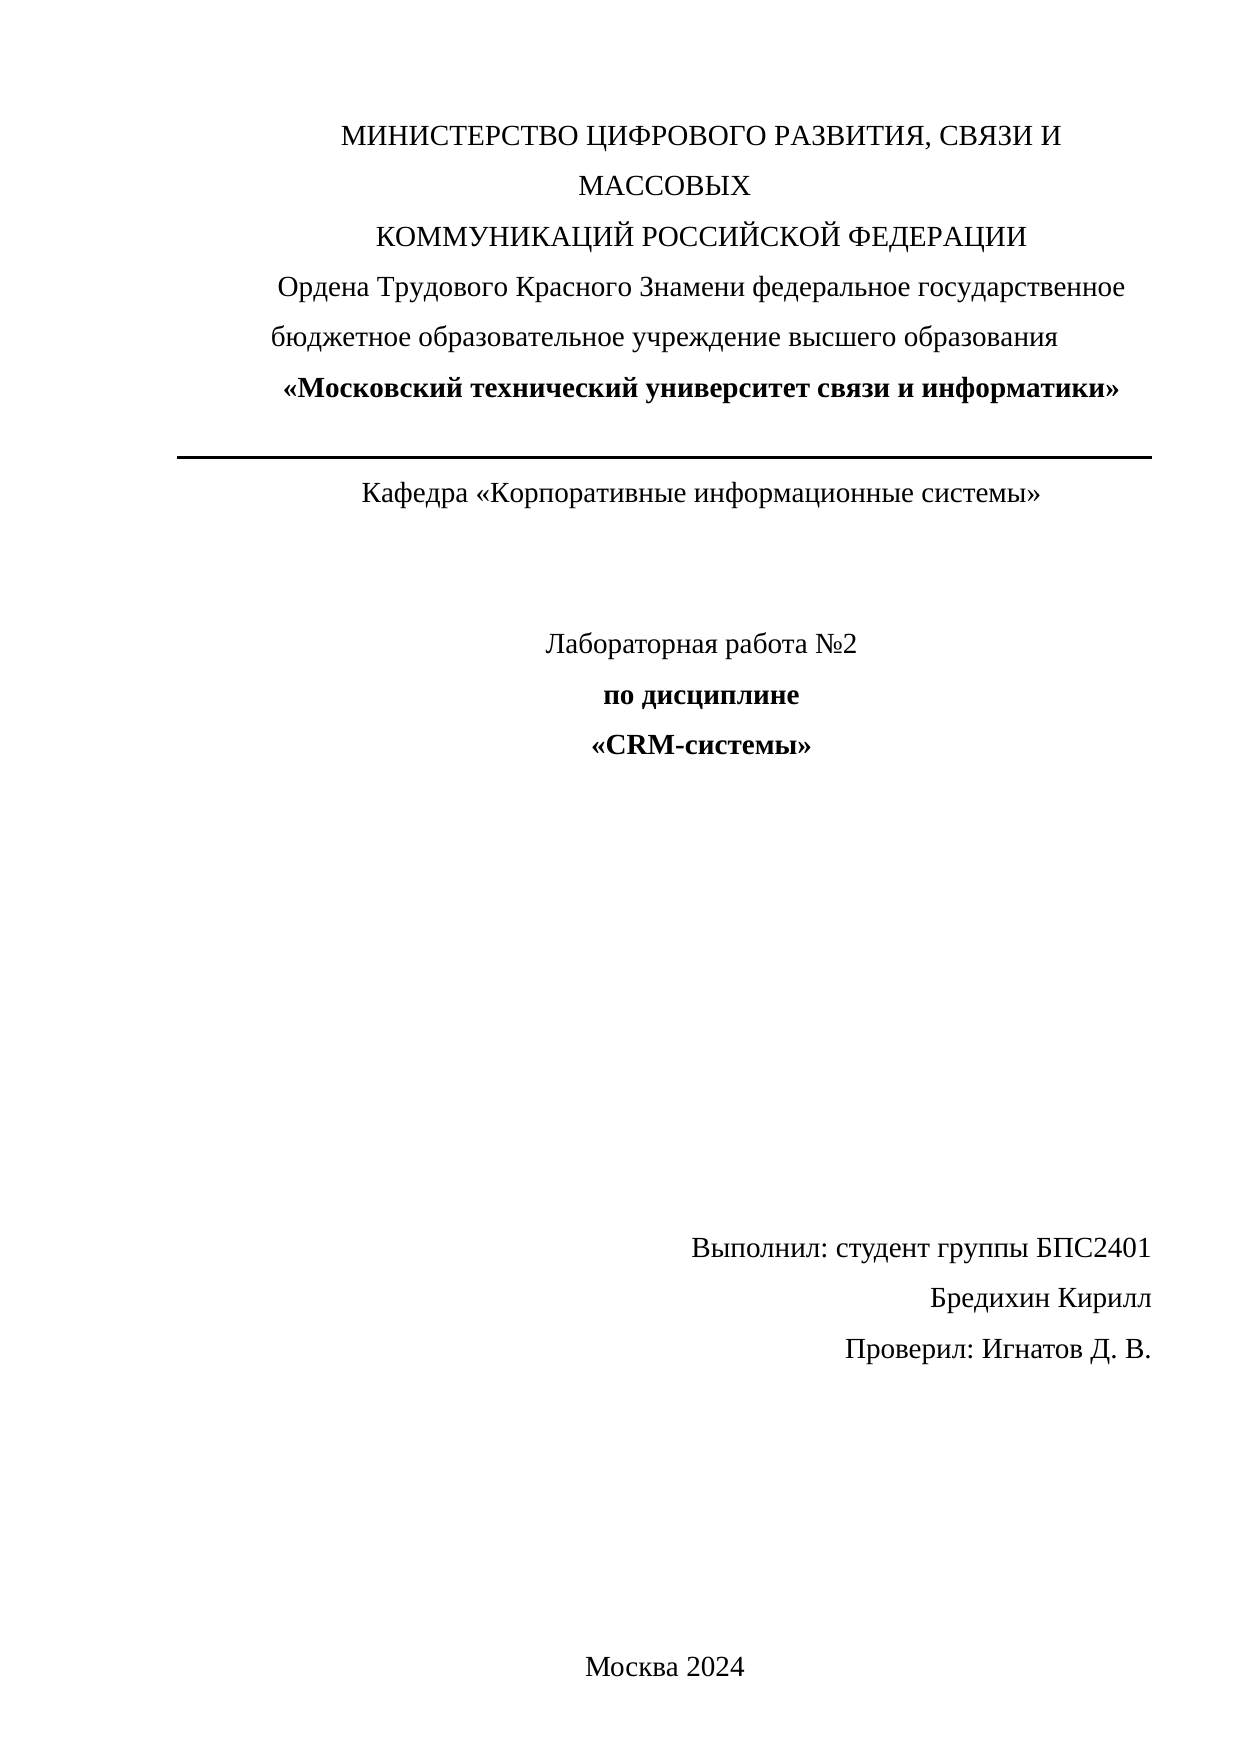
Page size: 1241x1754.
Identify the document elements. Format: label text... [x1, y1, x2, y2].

text Лабораторная работа №2 [177, 626, 1152, 660]
text Выполнил: студент группы БПС2401 [177, 1230, 1152, 1264]
text Ордена Трудового Красного Знамени федеральное государственное бюджетное образовательное учреждение высшего образования [177, 269, 1152, 353]
text Проверил: Игнатов Д. В. [177, 1331, 1152, 1364]
text «CRM-системы» [177, 727, 1152, 761]
text по дисциплине [177, 677, 1152, 710]
text КОММУНИКАЦИЙ РОССИЙСКОЙ ФЕДЕРАЦИИ [177, 219, 1152, 252]
text Бредихин Кирилл [177, 1281, 1152, 1314]
text МИНИСТЕРСТВО ЦИФРОВОГО РАЗВИТИЯ, СВЯЗИ И МАССОВЫХ [177, 118, 1152, 202]
text «Московский технический университет связи и информатики» [177, 370, 1152, 403]
text Кафедра «Корпоративные информационные системы» [177, 476, 1152, 509]
